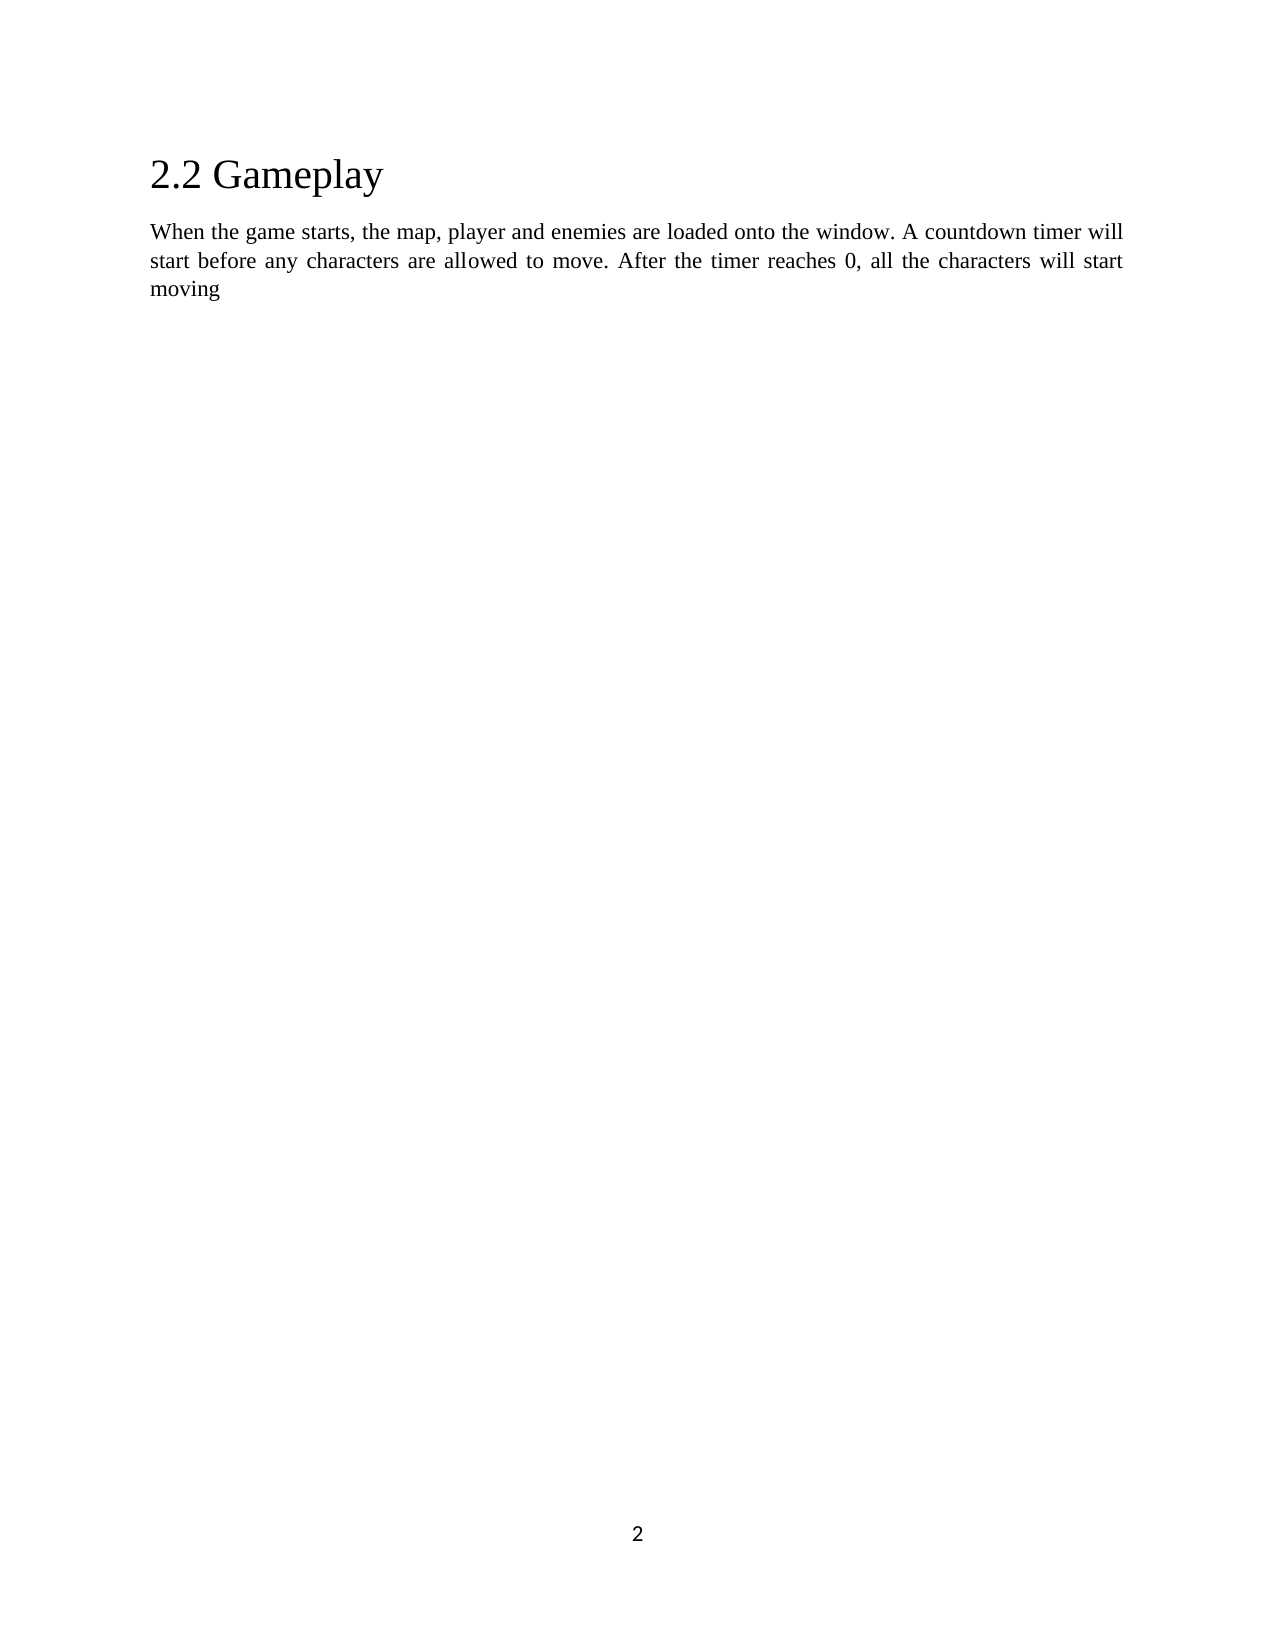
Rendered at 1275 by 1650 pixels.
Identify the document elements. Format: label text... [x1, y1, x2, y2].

subtitle 2.2 Gameplay [150, 150, 1125, 198]
text When the game starts, the map, player and enemies are loaded onto the window. A countdown timer will start before any characters are allowed to move. After the timer reaches 0, all the characters will start moving [150, 218, 1125, 302]
